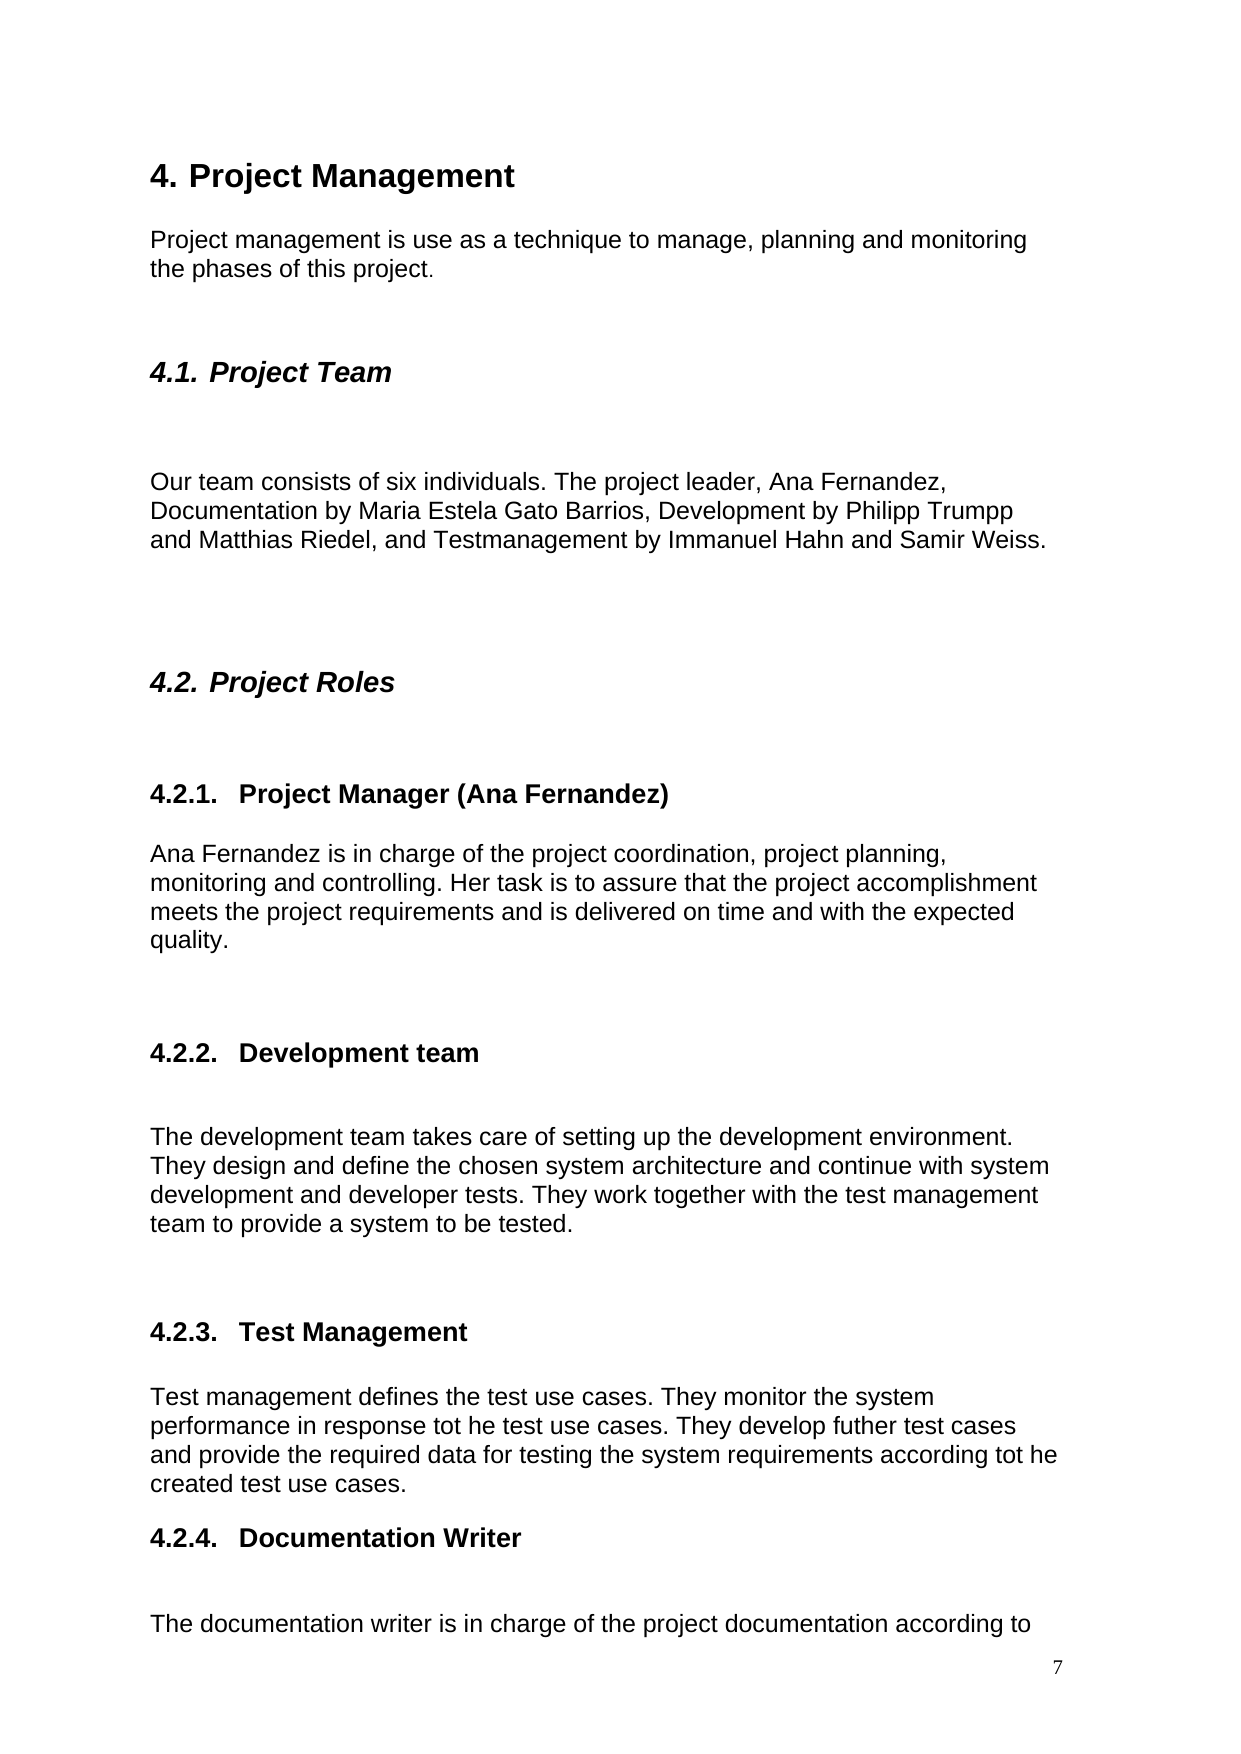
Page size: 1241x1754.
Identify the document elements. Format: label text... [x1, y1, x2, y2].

text Project management is use as a technique to manage, planning and monitoring the phases of this project. [150, 225, 1063, 282]
subtitle Development team [150, 1037, 1063, 1068]
subtitle Project Manager (Ana Fernandez) [150, 778, 1063, 809]
subtitle Test Management [150, 1316, 1063, 1347]
subtitle Documentation Writer [150, 1522, 1063, 1553]
subtitle Project Management [150, 156, 1063, 194]
text Test management defines the test use cases. They monitor the system performance in response tot he test use cases. They develop futher test cases and provide the required data for testing the system requirements according tot he created test use cases. [150, 1382, 1063, 1497]
text Our team consists of six individuals. The project leader, Ana Fernandez, Documentation by Maria Estela Gato Barrios, Development by Philipp Trumpp and Matthias Riedel, and Testmanagement by Immanuel Hahn and Samir Weiss. [150, 467, 1063, 553]
subtitle Project Roles [150, 665, 1063, 698]
text The development team takes care of setting up the development environment. They design and define the chosen system architecture and continue with system development and developer tests. They work together with the test management team to provide a system to be tested. [150, 1122, 1063, 1237]
subtitle Project Team [150, 355, 1063, 389]
text Ana Fernandez is in charge of the project coordination, project planning, monitoring and controlling. Her task is to assure that the project accomplishment meets the project requirements and is delivered on time and with the expected quality. [150, 839, 1063, 954]
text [150, 1609, 1063, 1638]
